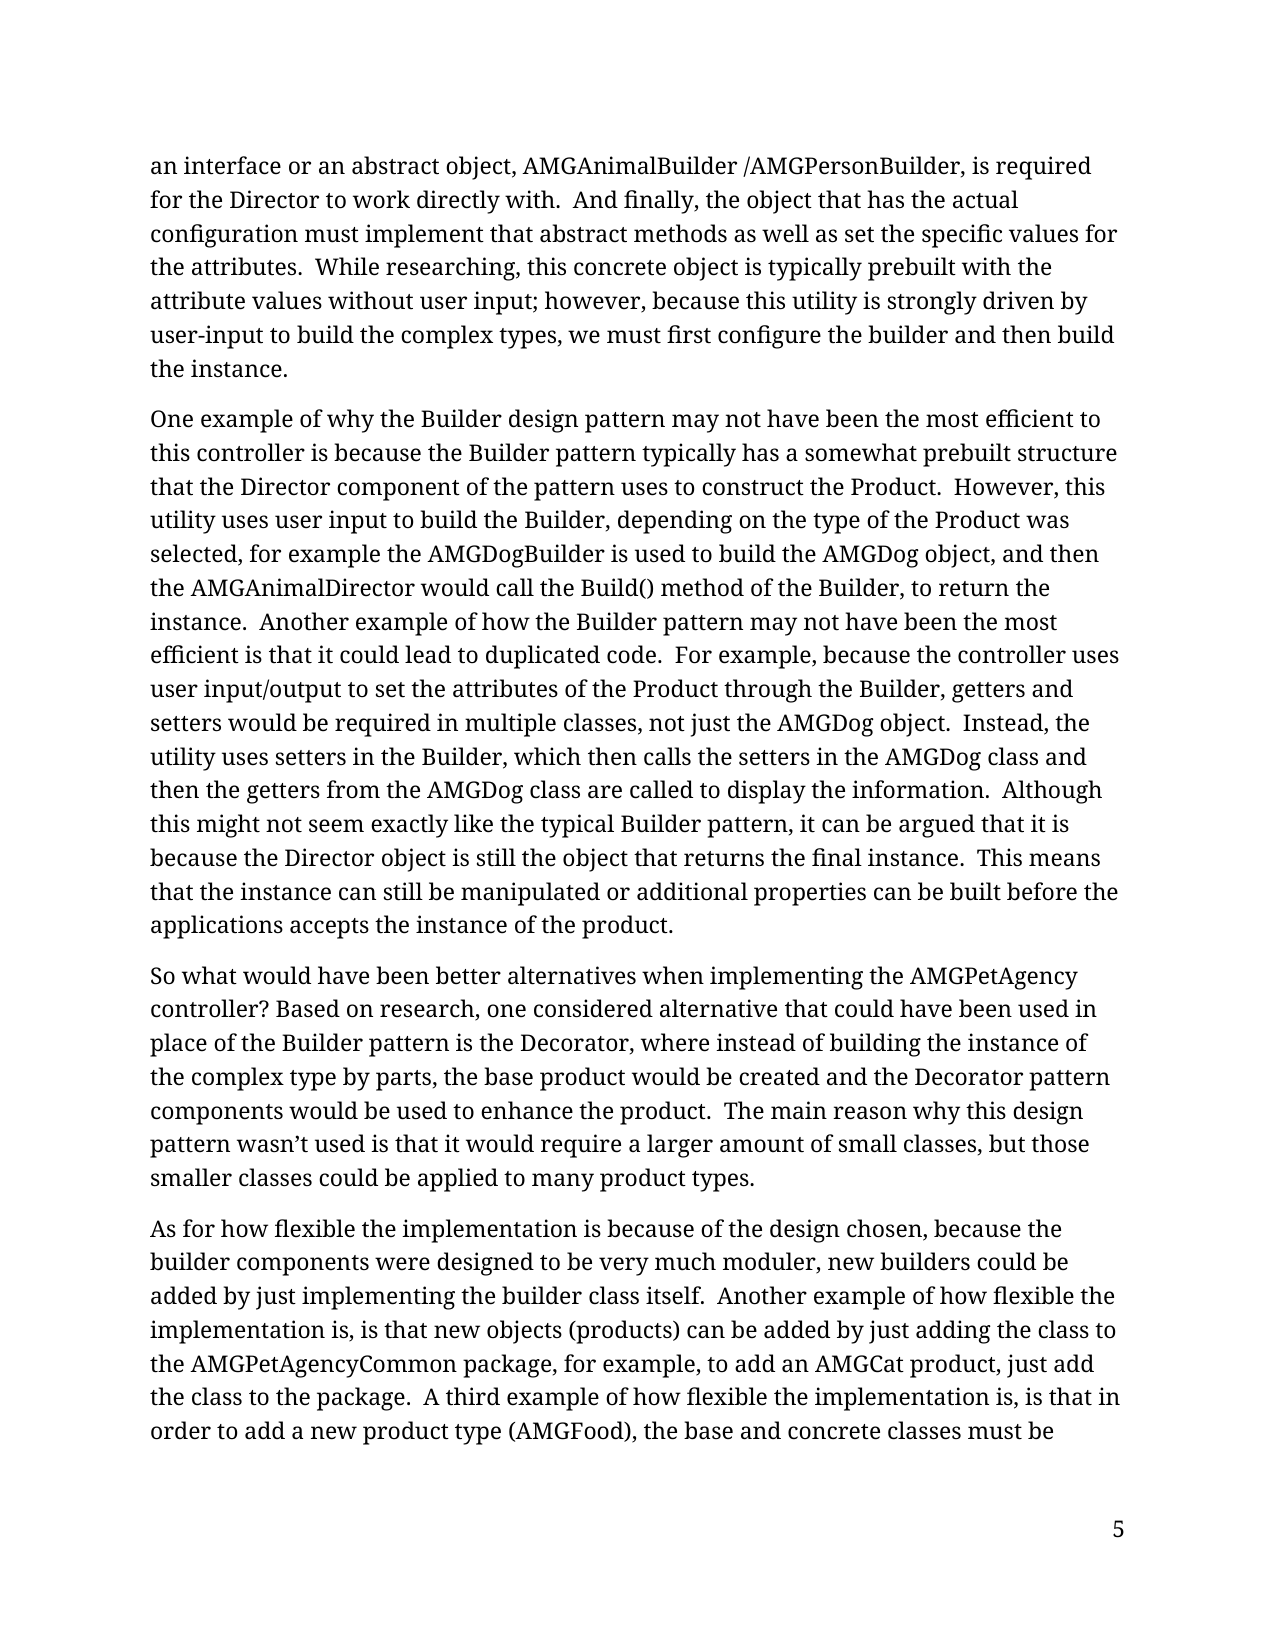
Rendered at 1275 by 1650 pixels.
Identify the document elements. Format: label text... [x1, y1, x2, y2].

text So what would have been better alternatives when implementing the AMGPetAgency controller? Based on research, one considered alternative that could have been used in place of the Builder pattern is the Decorator, where instead of building the instance of the complex type by parts, the base product would be created and the Decorator pattern components would be used to enhance the product. The main reason why this design pattern wasn’t used is that it would require a larger amount of small classes, but those smaller classes could be applied to many product types. [150, 959, 1125, 1193]
text One example of why the Builder design pattern may not have been the most efficient to this controller is because the Builder pattern typically has a somewhat prebuilt structure that the Director component of the pattern uses to construct the Product. However, this utility uses user input to build the Builder, depending on the type of the Product was selected, for example the AMGDogBuilder is used to build the AMGDog object, and then the AMGAnimalDirector would call the Build() method of the Builder, to return the instance. Another example of how the Builder pattern may not have been the most efficient is that it could lead to duplicated code. For example, because the controller uses user input/output to set the attributes of the Product through the Builder, getters and setters would be required in multiple classes, not just the AMGDog object. Instead, the utility uses setters in the Builder, which then calls the setters in the AMGDog class and then the getters from the AMGDog class are called to display the information. Although this might not seem exactly like the typical Builder pattern, it can be argued that it is because the Director object is still the object that returns the final instance. This means that the instance can still be manipulated or additional properties can be built before the applications accepts the instance of the product. [150, 403, 1125, 940]
